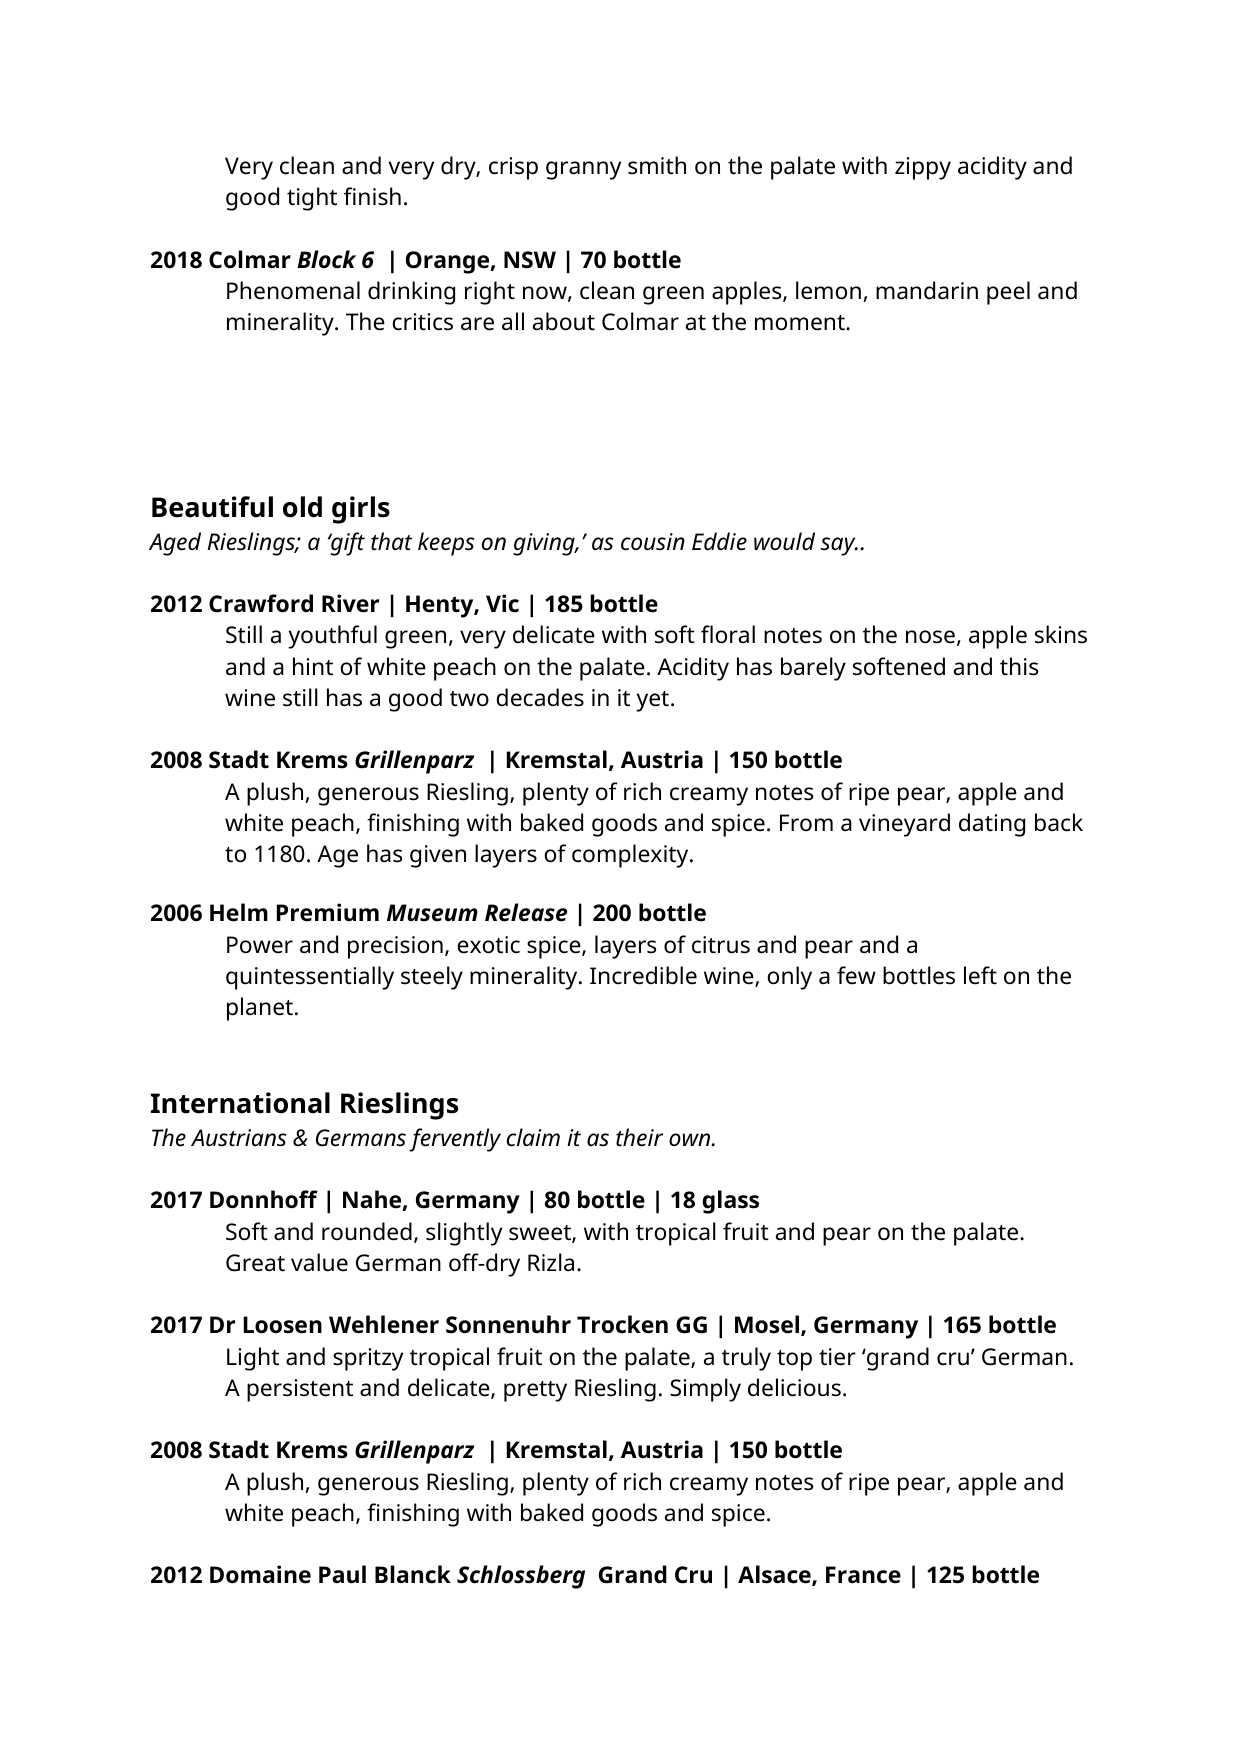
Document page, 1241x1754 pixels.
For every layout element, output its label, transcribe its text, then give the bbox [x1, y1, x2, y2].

text Light and spritzy tropical fruit on the palate, a truly top tier ‘grand cru’ German. A persistent and delicate, pretty Riesling. Simply delicious. [225, 1341, 1090, 1403]
text Very clean and very dry, crisp granny smith on the palate with zippy acidity and good tight finish. [225, 150, 1090, 212]
text 2006 Helm Premium Museum Release | 200 bottle [150, 897, 1090, 929]
text 2017 Donnhoff | Nahe, Germany | 80 bottle | 18 glass [150, 1184, 1090, 1216]
text 2018 Colmar Block 6 | Orange, NSW | 70 bottle [150, 244, 1090, 275]
text A plush, generous Riesling, plenty of rich creamy notes of ripe pear, apple and white peach, finishing with baked goods and spice. [225, 1466, 1090, 1528]
text 2017 Dr Loosen Wehlener Sonnenuhr Trocken GG | Mosel, Germany | 165 bottle [150, 1309, 1090, 1341]
text Soft and rounded, slightly sweet, with tropical fruit and pear on the palate. Great value German off-dry Rizla. [225, 1216, 1090, 1278]
text Power and precision, exotic spice, layers of citrus and pear and a quintessentially steely minerality. Incredible wine, only a few bottles left on the planet. [225, 929, 1090, 1022]
text A plush, generous Riesling, plenty of rich creamy notes of ripe pear, apple and white peach, finishing with baked goods and spice. From a vineyard dating back to 1180. Age has given layers of complexity. [225, 776, 1090, 869]
text The Austrians & Germans fervently claim it as their own. [150, 1122, 1090, 1153]
text Still a youthful green, very delicate with soft floral notes on the nose, apple skins and a hint of white peach on the palate. Acidity has barely softened and this wine still has a good two decades in it yet. [225, 619, 1090, 713]
text International Rieslings [150, 1085, 1090, 1122]
text Phenomenal drinking right now, clean green apples, lemon, mandarin peel and minerality. The critics are all about Colmar at the moment. [225, 275, 1090, 337]
text 2012 Crawford River | Henty, Vic | 185 bottle [150, 588, 1090, 619]
text 2008 Stadt Krems Grillenparz | Kremstal, Austria | 150 bottle [150, 1434, 1090, 1466]
text 2012 Domaine Paul Blanck Schlossberg Grand Cru | Alsace, France | 125 bottle [150, 1559, 1090, 1591]
text Aged Rieslings; a ‘gift that keeps on giving,’ as cousin Eddie would say.. [150, 526, 1090, 557]
text 2008 Stadt Krems Grillenparz | Kremstal, Austria | 150 bottle [150, 744, 1090, 776]
text Beautiful old girls [150, 489, 1090, 526]
